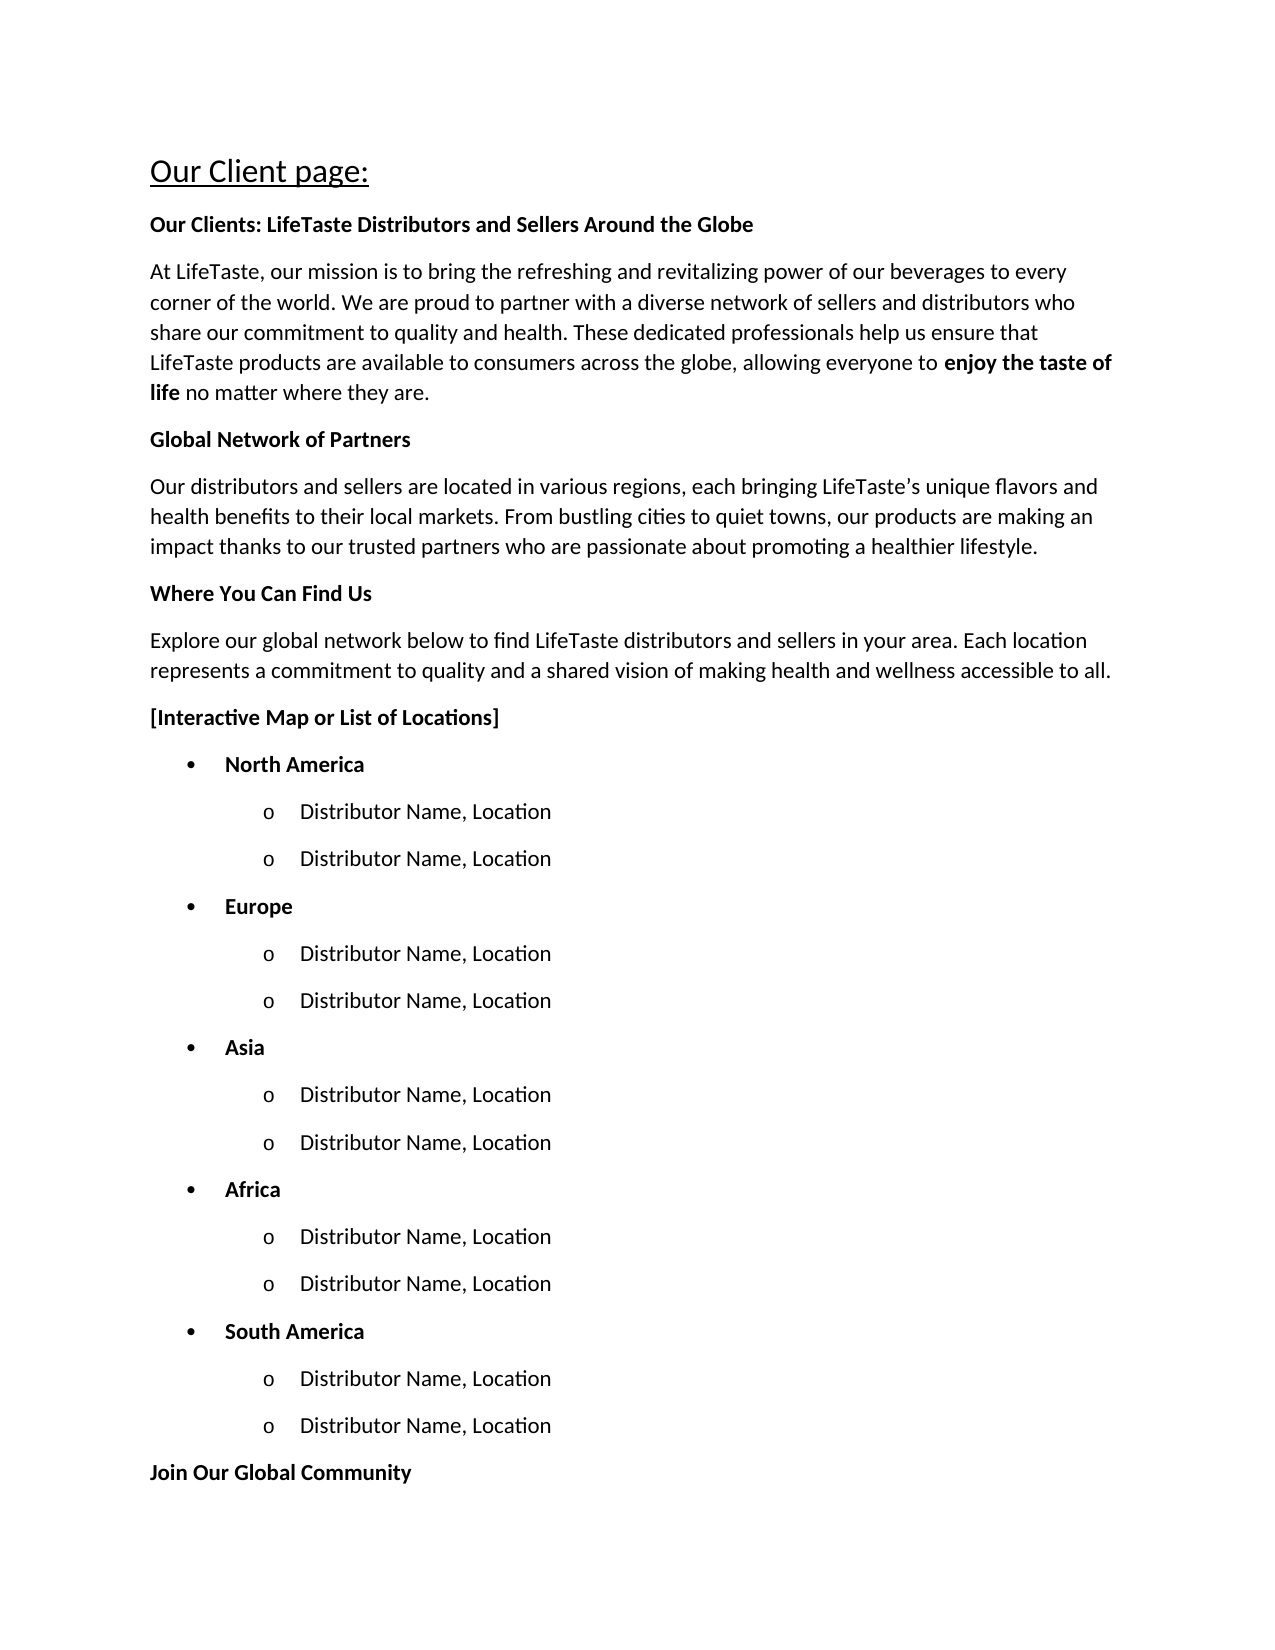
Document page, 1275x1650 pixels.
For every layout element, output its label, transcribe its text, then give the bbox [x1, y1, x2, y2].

text At LifeTaste, our mission is to bring the refreshing and revitalizing power of our beverages to every corner of the world. We are proud to partner with a diverse network of sellers and distributors who share our commitment to quality and health. These dedicated professionals help us ensure that LifeTaste products are available to consumers across the globe, allowing everyone to enjoy the taste of life no matter where they are. [150, 257, 1125, 406]
text Global Network of Partners [150, 425, 1125, 453]
list Distributor Name, Location [262, 797, 1125, 826]
list Distributor Name, Location [262, 1269, 1125, 1298]
list Distributor Name, Location [262, 1128, 1125, 1156]
text Where You Can Find Us [150, 579, 1125, 607]
text Join Our Global Community [150, 1458, 1125, 1487]
list Distributor Name, Location [262, 1411, 1125, 1440]
list Distributor Name, Location [262, 1080, 1125, 1109]
list Africa [187, 1175, 1125, 1203]
text Our Client page: [150, 150, 1125, 191]
list Asia [187, 1033, 1125, 1062]
text Explore our global network below to find LifeTaste distributors and sellers in your area. Each location represents a commitment to quality and a shared vision of making health and wellness accessible to all. [150, 626, 1125, 684]
text Our Clients: LifeTaste Distributors and Sellers Around the Globe [150, 211, 1125, 239]
list Distributor Name, Location [262, 939, 1125, 967]
text [Interactive Map or List of Locations] [150, 703, 1125, 731]
text Our distributors and sellers are located in various regions, each bringing LifeTaste’s unique flavors and health benefits to their local markets. From bustling cities to quiet towns, our products are making an impact thanks to our trusted partners who are passionate about promoting a healthier lifestyle. [150, 472, 1125, 561]
list Europe [187, 892, 1125, 920]
list Distributor Name, Location [262, 1364, 1125, 1392]
list Distributor Name, Location [262, 1222, 1125, 1251]
list North America [187, 750, 1125, 778]
list Distributor Name, Location [262, 986, 1125, 1015]
list South America [187, 1317, 1125, 1345]
list Distributor Name, Location [262, 844, 1125, 873]
